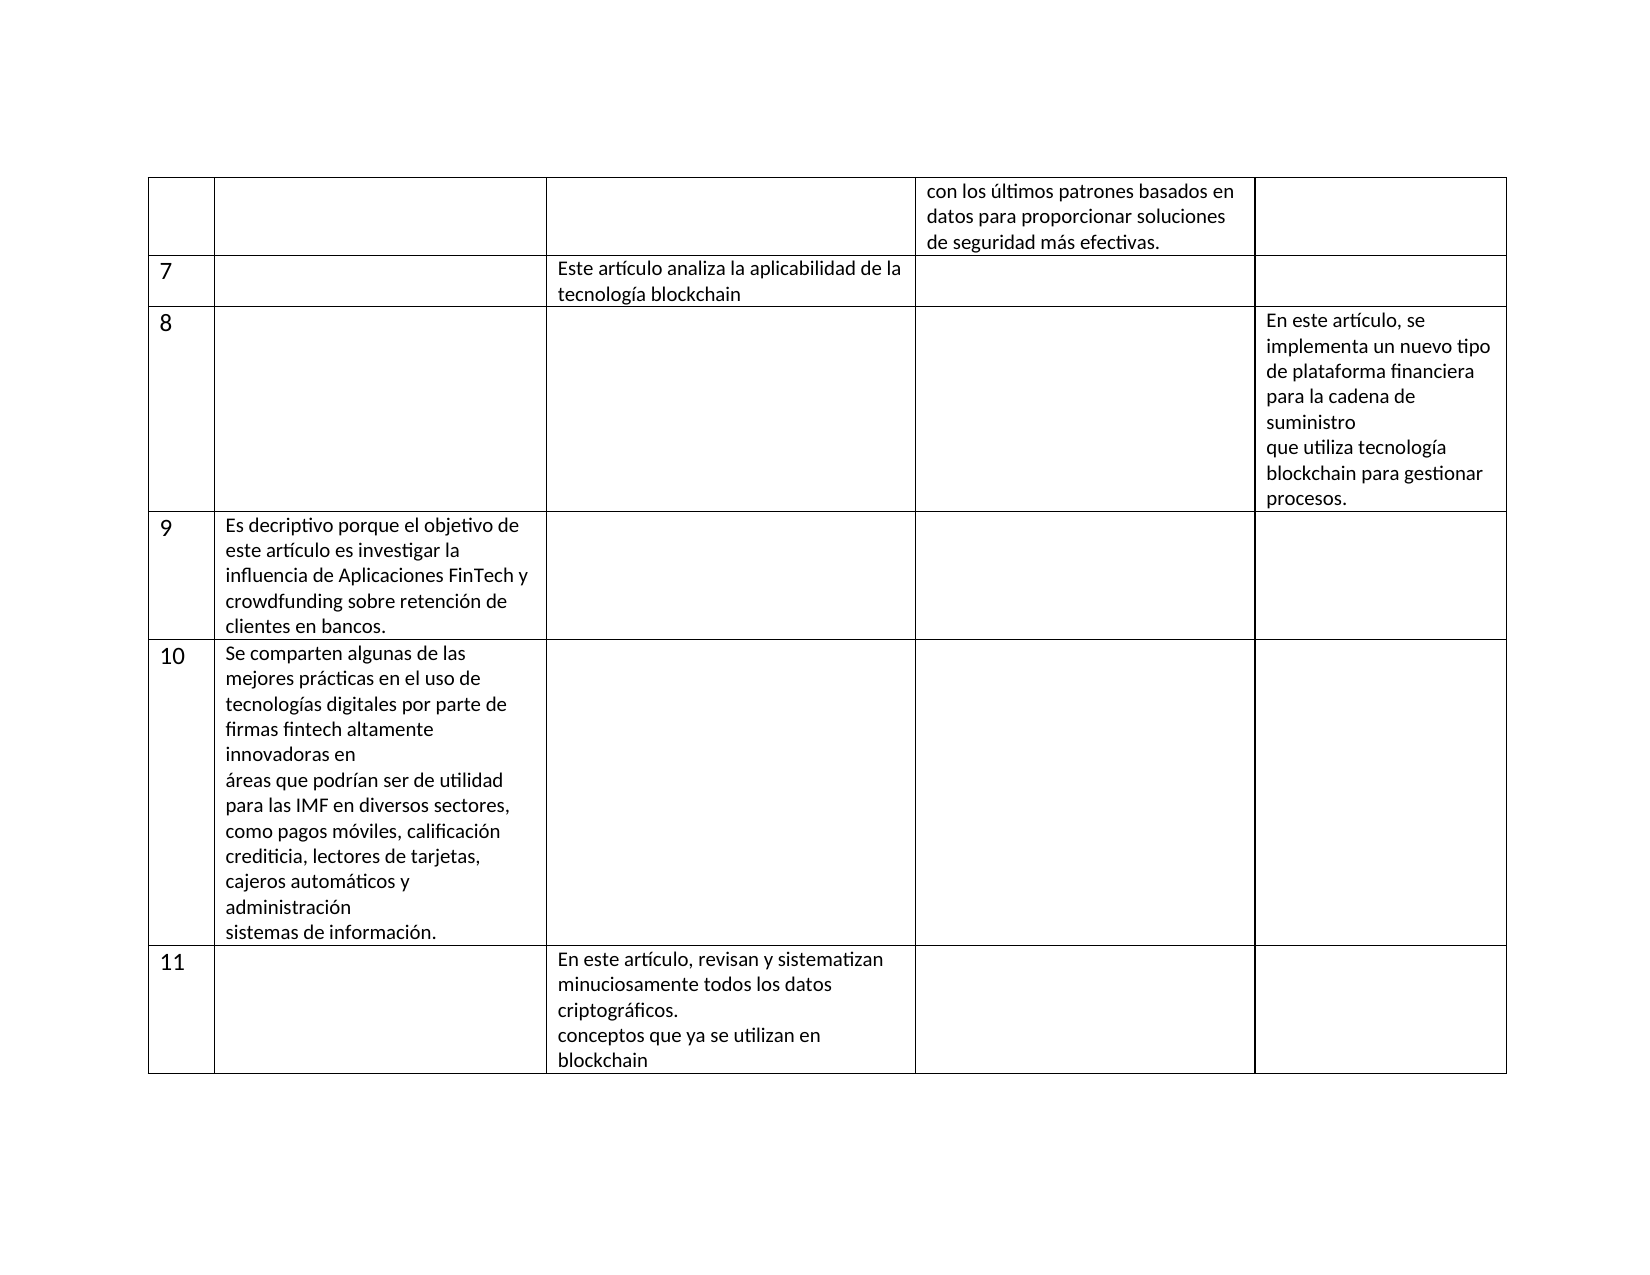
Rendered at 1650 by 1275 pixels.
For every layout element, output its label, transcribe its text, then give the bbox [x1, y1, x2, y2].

table_cell [215, 256, 546, 306]
table_cell 11 [149, 946, 214, 1073]
table_cell Este artículo analiza la aplicabilidad de la tecnología blockchain [547, 256, 915, 306]
table_cell [547, 178, 915, 254]
table_cell 9 [149, 512, 214, 639]
table_cell [916, 307, 1254, 511]
table_cell [916, 256, 1254, 306]
table_cell [547, 307, 915, 511]
table_cell [215, 946, 546, 1073]
table_cell [547, 512, 915, 639]
table_cell En este artículo, se implementa un nuevo tipo de plataforma financiera para la cadena de suministro que utiliza tecnología blockchain para gestionar procesos. [1256, 307, 1506, 511]
table_cell Se comparten algunas de las mejores prácticas en el uso de tecnologías digitales por parte de firmas fintech altamente innovadoras en áreas que podrían ser de utilidad para las IMF en diversos sectores, como pagos móviles, calificación crediticia, lectores de tarjetas, cajeros automáticos y administración sistemas de información. [215, 640, 546, 945]
table_cell [215, 307, 546, 511]
table_cell 10 [149, 640, 214, 945]
table_cell [215, 178, 546, 254]
table_cell 6 [149, 178, 214, 254]
table_cell [1256, 256, 1506, 306]
table_cell [916, 946, 1254, 1073]
table_cell En este artículo, revisan y sistematizan minuciosamente todos los datos criptográficos. conceptos que ya se utilizan en blockchain [547, 946, 915, 1073]
table_cell [1256, 512, 1506, 639]
table_cell 7 [149, 256, 214, 306]
table_cell [916, 512, 1254, 639]
table_cell [1256, 946, 1506, 1073]
table_cell Es decriptivo porque el objetivo de este artículo es investigar la influencia de Aplicaciones FinTech y crowdfunding sobre retención de clientes en bancos. [215, 512, 546, 639]
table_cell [916, 178, 1254, 254]
table_cell [1256, 178, 1506, 254]
table_cell [916, 640, 1254, 945]
table_cell [547, 640, 915, 945]
table_cell 8 [149, 307, 214, 511]
table_cell [1256, 640, 1506, 945]
